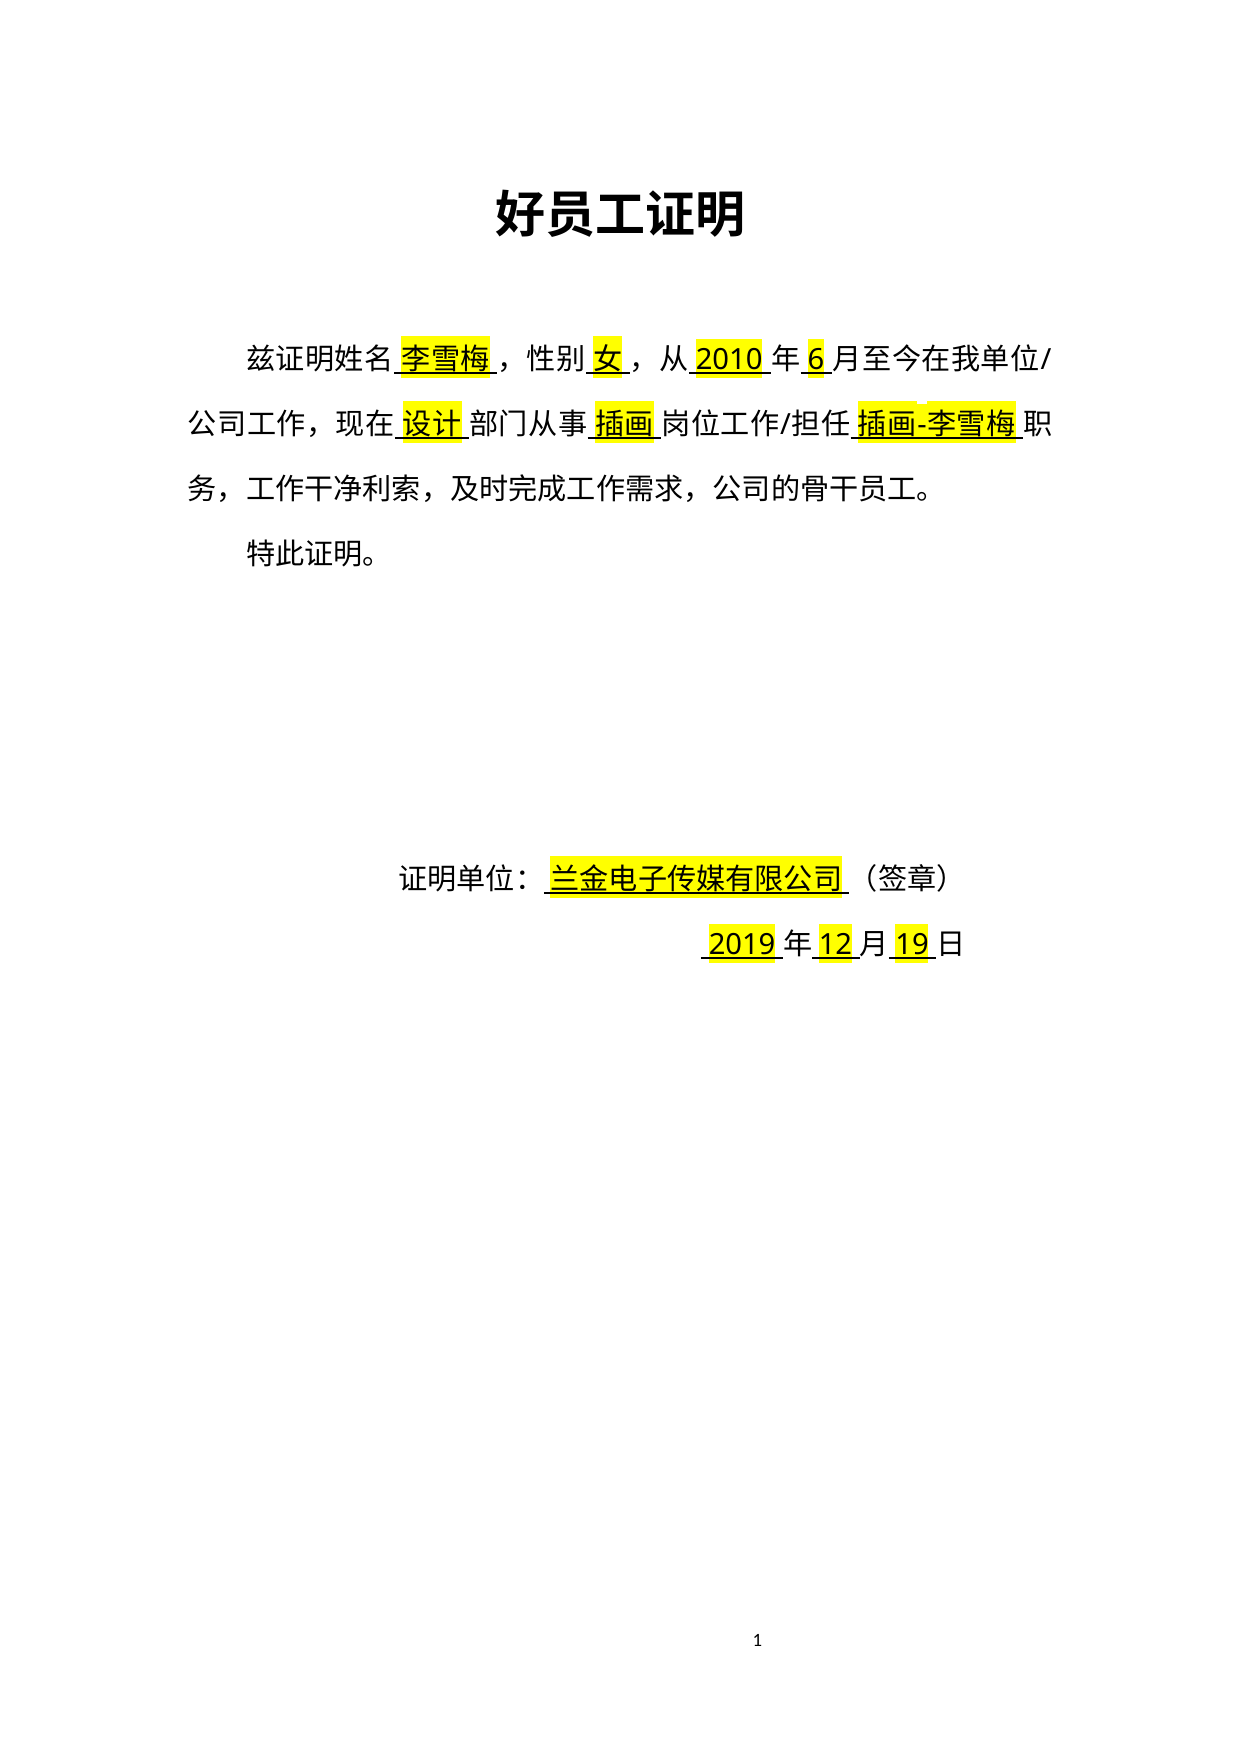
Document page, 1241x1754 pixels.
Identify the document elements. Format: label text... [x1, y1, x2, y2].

text 2019 年 12 月 19 日 [187, 909, 965, 974]
text 好员工证明 [187, 162, 1053, 259]
text 兹证明姓名 李雪梅 ，性别 女 ，从 2010 年 6 月至今在我单位/公司工作，现在 设计 部门从事 插画 岗位工作/担任 插画-李雪梅 职务，工作干净利索，及时完成工作需求，公司的骨干员工。 [187, 324, 1053, 519]
text 特此证明。 [187, 519, 1053, 584]
text 证明单位： 兰金电子传媒有限公司 （签章） [187, 844, 965, 909]
